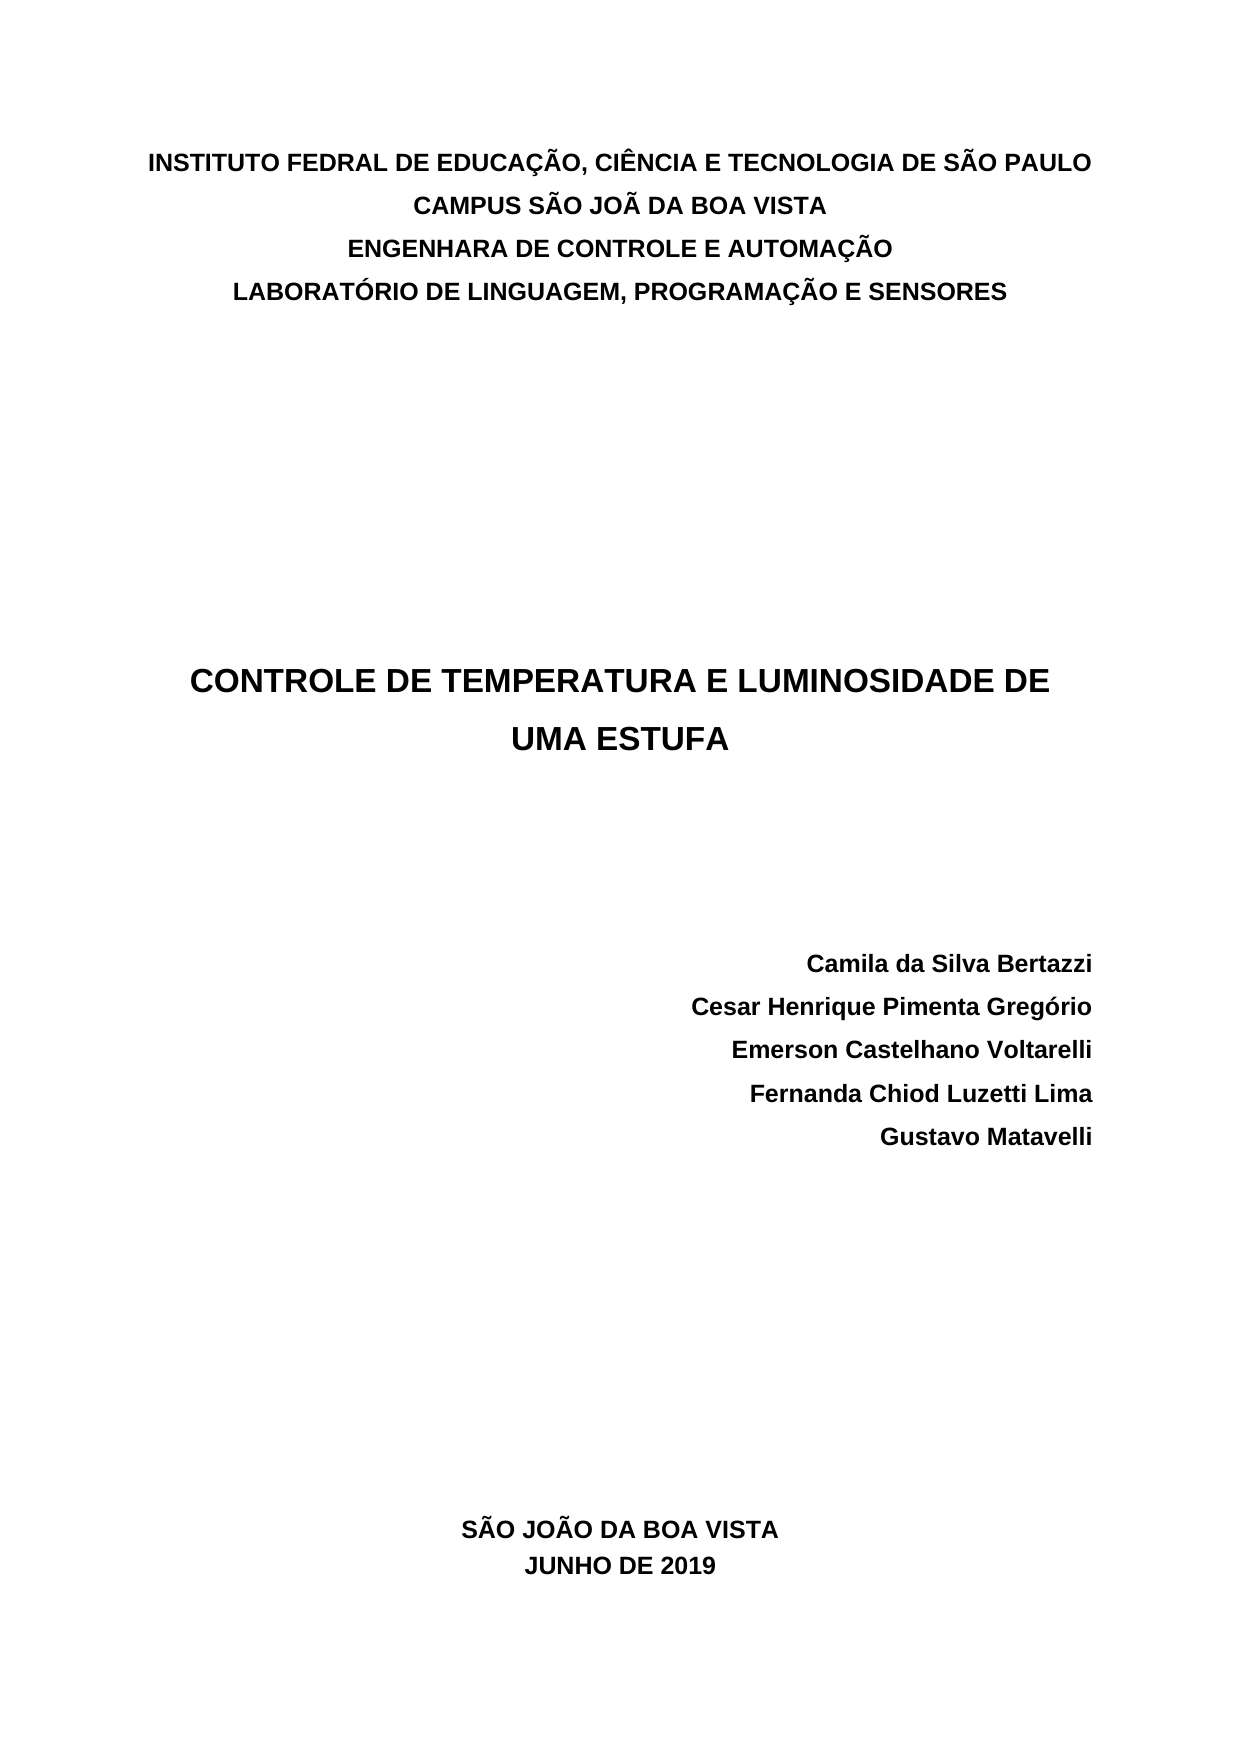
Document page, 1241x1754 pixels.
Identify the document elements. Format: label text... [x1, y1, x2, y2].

text INSTITUTO FEDRAL DE EDUCAÇÃO, CIÊNCIA E TECNOLOGIA DE SÃO PAULO [148, 148, 1092, 176]
text JUNHO DE 2019 [148, 1546, 1092, 1581]
text Cesar Henrique Pimenta Gregório [148, 992, 1092, 1021]
text Gustavo Matavelli [148, 1122, 1092, 1151]
text CAMPUS SÃO JOÃ DA BOA VISTA [148, 191, 1092, 219]
text SÃO JOÃO DA BOA VISTA [148, 1510, 1092, 1546]
text ENGENHARA DE CONTROLE E AUTOMAÇÃO [148, 234, 1092, 263]
text CONTROLE DE TEMPERATURA E LUMINOSIDADE DE UMA ESTUFA [148, 662, 1092, 758]
text Emerson Castelhano Voltarelli [148, 1036, 1092, 1064]
text Camila da Silva Bertazzi [148, 949, 1092, 978]
text LABORATÓRIO DE LINGUAGEM, PROGRAMAÇÃO E SENSORES [148, 277, 1092, 306]
text Fernanda Chiod Luzetti Lima [148, 1079, 1092, 1107]
